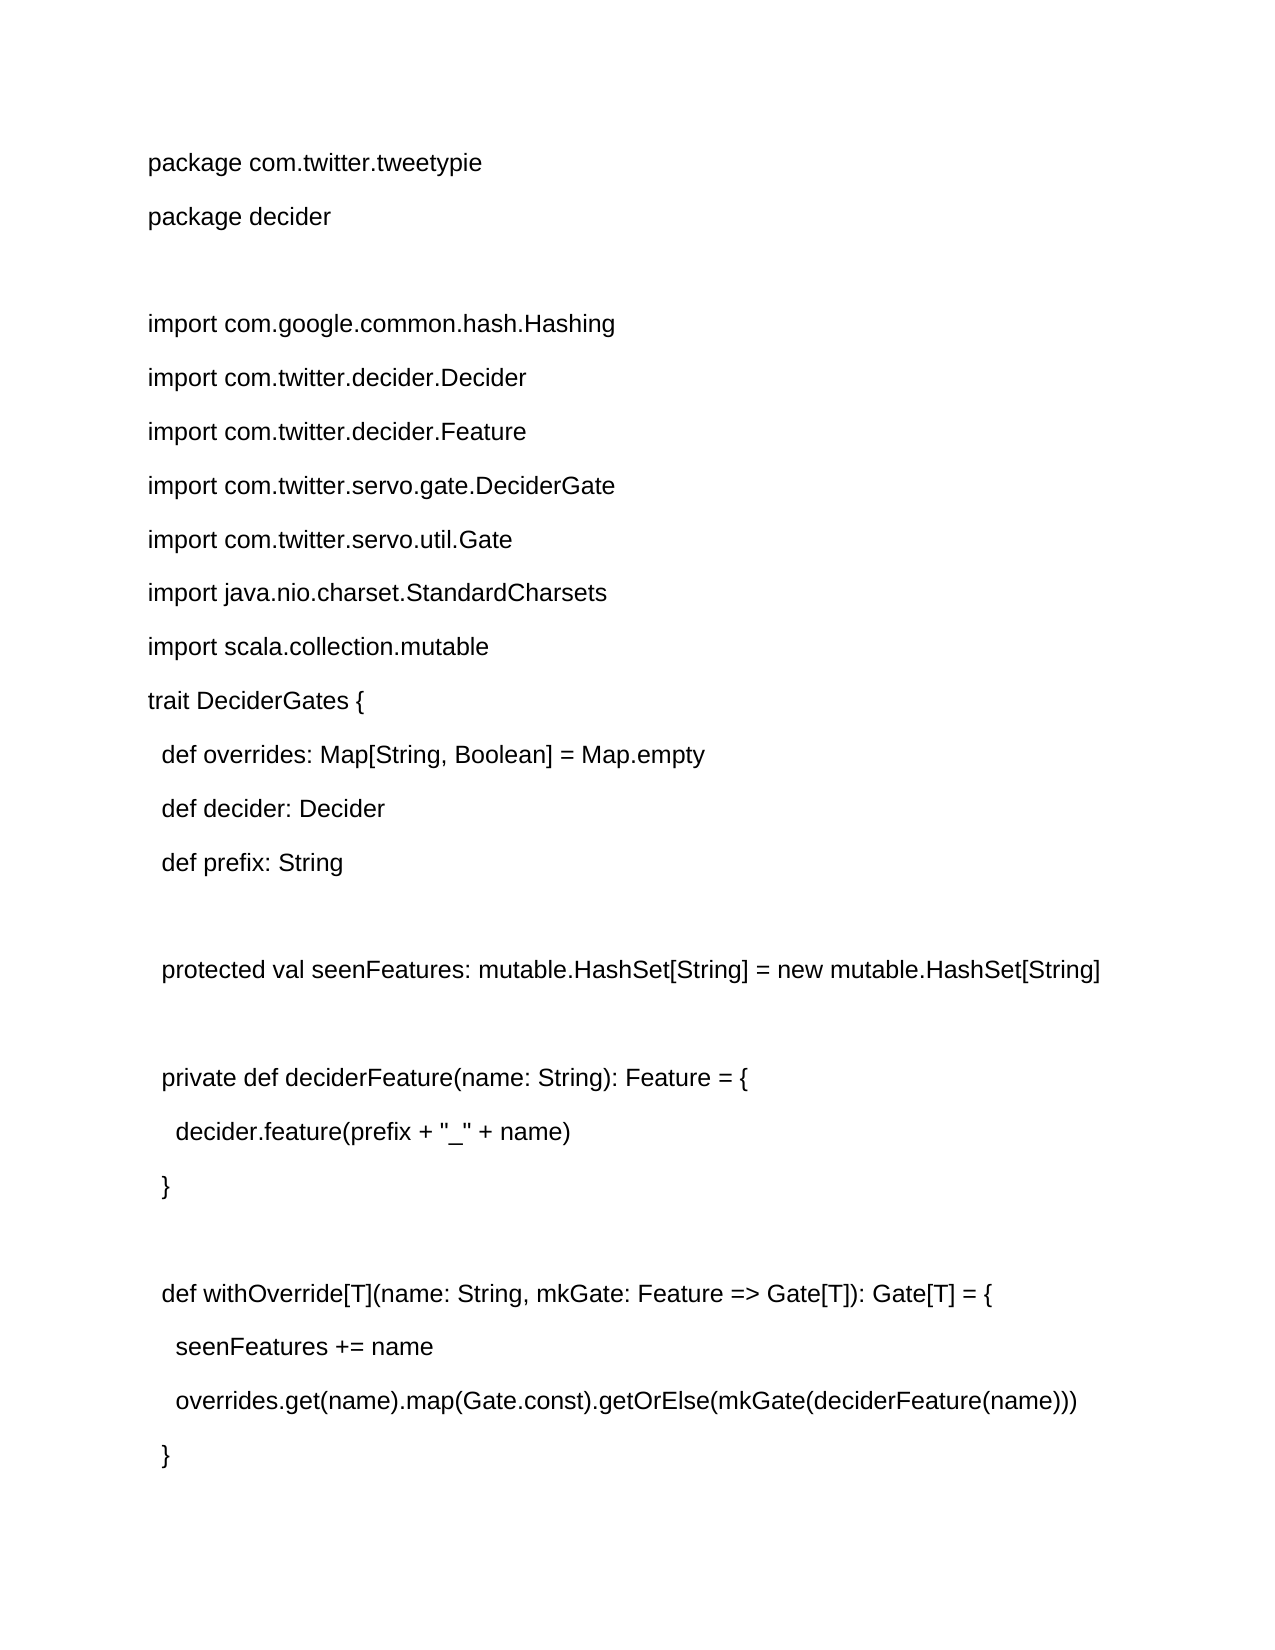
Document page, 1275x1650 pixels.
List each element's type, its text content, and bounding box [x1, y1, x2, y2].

text import com.twitter.decider.Feature [148, 417, 1127, 446]
text protected val seenFeatures: mutable.HashSet[String] = new mutable.HashSet[String] [148, 955, 1127, 984]
text import scala.collection.mutable [148, 632, 1127, 661]
text import com.google.common.hash.Hashing [148, 309, 1127, 338]
text decider.feature(prefix + "_" + name) [148, 1117, 1127, 1146]
text import com.twitter.servo.util.Gate [148, 524, 1127, 553]
text package com.twitter.tweetypie [148, 148, 1127, 176]
text def prefix: String [148, 848, 1127, 876]
text def decider: Decider [148, 794, 1127, 823]
text overrides.get(name).map(Gate.const).getOrElse(mkGate(deciderFeature(name))) [148, 1386, 1127, 1415]
text def overrides: Map[String, Boolean] = Map.empty [148, 740, 1127, 769]
text package decider [148, 201, 1127, 230]
text trait DeciderGates { [148, 686, 1127, 715]
text private def deciderFeature(name: String): Feature = { [148, 1063, 1127, 1092]
text } [148, 1171, 1127, 1199]
text seenFeatures += name [148, 1332, 1127, 1361]
text import com.twitter.decider.Decider [148, 363, 1127, 392]
text def withOverride[T](name: String, mkGate: Feature => Gate[T]): Gate[T] = { [148, 1278, 1127, 1307]
text import java.nio.charset.StandardCharsets [148, 578, 1127, 607]
text } [148, 1440, 1127, 1469]
text import com.twitter.servo.gate.DeciderGate [148, 471, 1127, 499]
